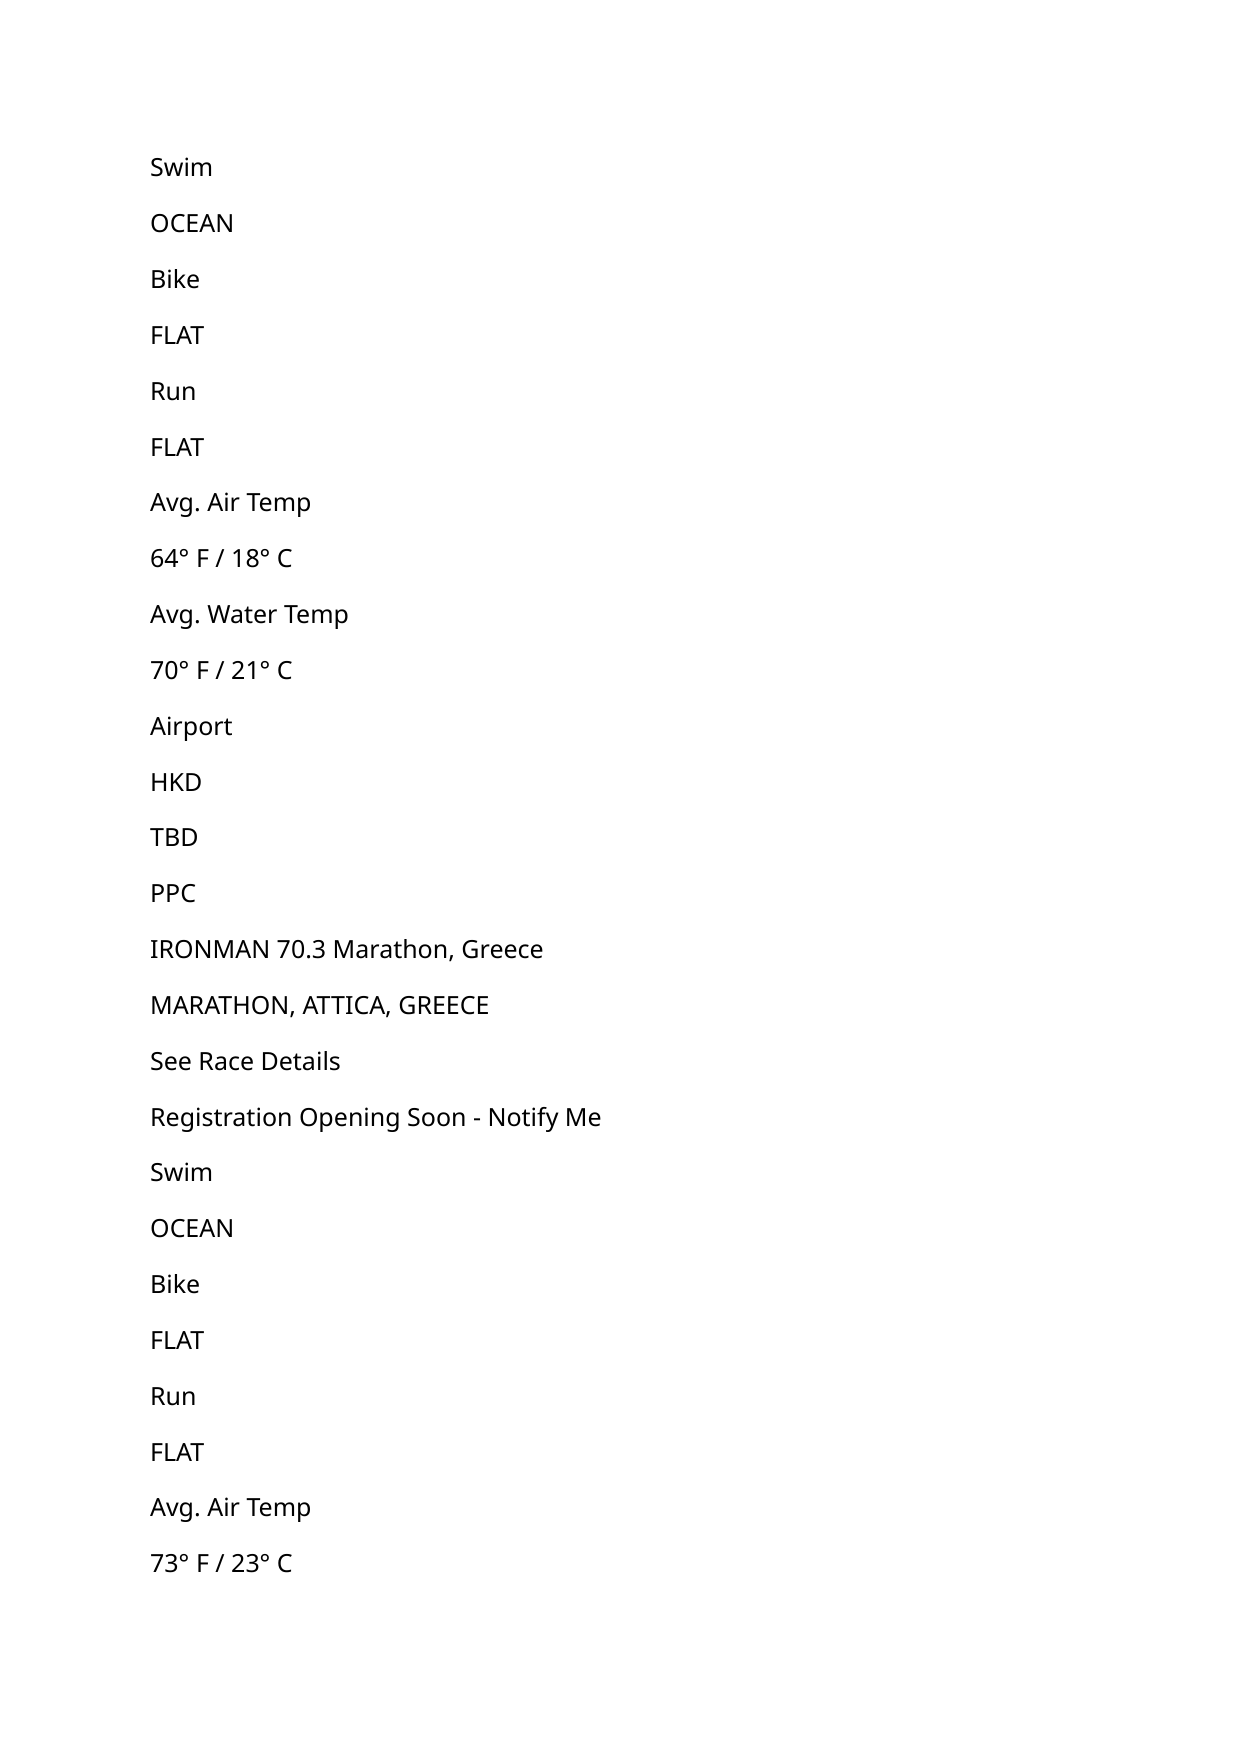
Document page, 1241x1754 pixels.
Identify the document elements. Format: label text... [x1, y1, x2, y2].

text Avg. Air Temp [150, 1490, 1090, 1524]
text Swim [150, 150, 1090, 184]
text FLAT [150, 1434, 1090, 1468]
text HKD [150, 764, 1090, 798]
text 73° F / 23° C [150, 1546, 1090, 1580]
text Registration Opening Soon - Notify Me [150, 1099, 1090, 1133]
text Bike [150, 1267, 1090, 1301]
text 70° F / 21° C [150, 652, 1090, 687]
text Airport [150, 708, 1090, 742]
text Run [150, 373, 1090, 407]
text Avg. Water Temp [150, 597, 1090, 631]
text FLAT [150, 1322, 1090, 1357]
text MARATHON, ATTICA, GREECE [150, 987, 1090, 1022]
text OCEAN [150, 206, 1090, 240]
text Swim [150, 1155, 1090, 1189]
text FLAT [150, 429, 1090, 463]
text See Race Details [150, 1043, 1090, 1077]
text Bike [150, 262, 1090, 296]
text FLAT [150, 317, 1090, 352]
text TBD [150, 820, 1090, 854]
text PPC [150, 876, 1090, 910]
text 64° F / 18° C [150, 541, 1090, 575]
text Run [150, 1378, 1090, 1412]
text IRONMAN 70.3 Marathon, Greece [150, 932, 1090, 966]
text OCEAN [150, 1211, 1090, 1245]
text Avg. Air Temp [150, 485, 1090, 519]
